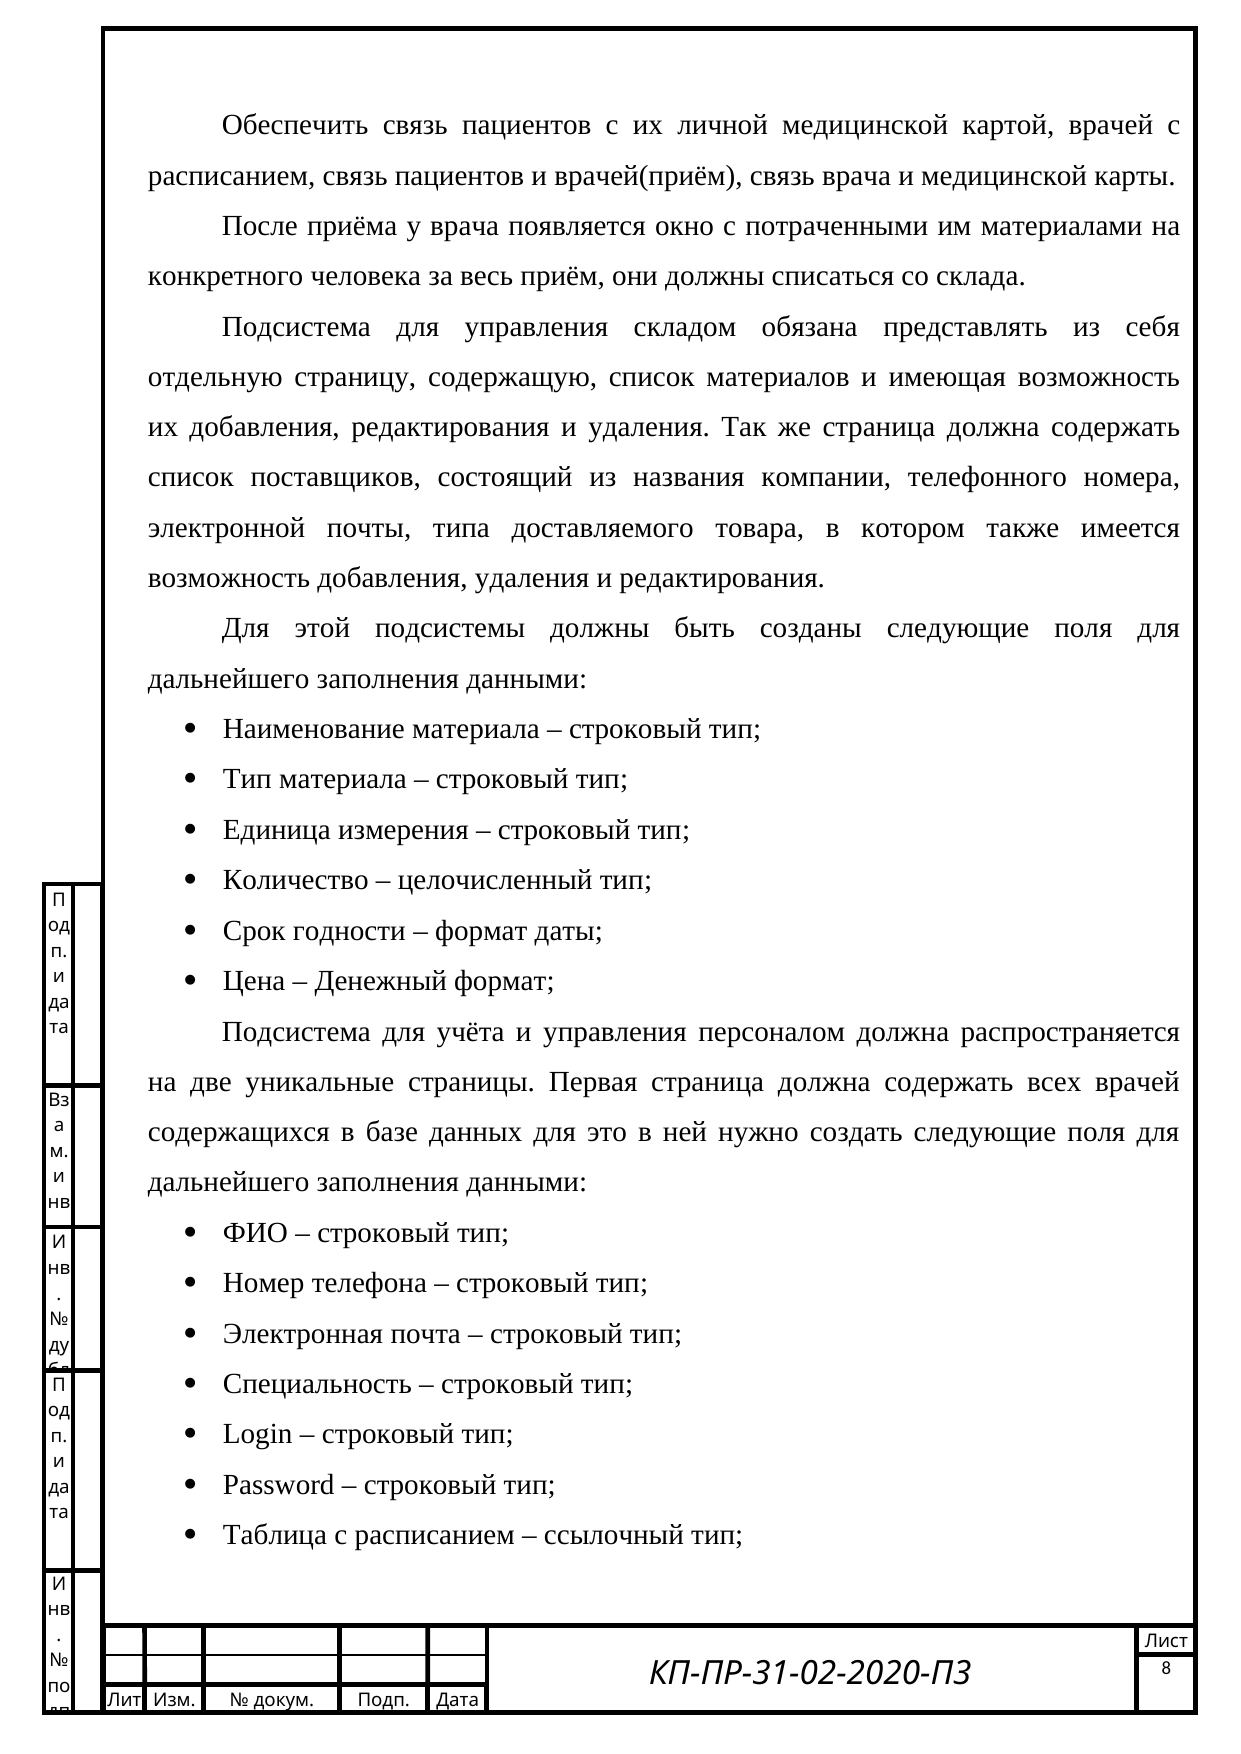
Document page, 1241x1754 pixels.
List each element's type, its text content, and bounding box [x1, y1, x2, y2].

text После приёма у врача появляется окно с потраченными им материалами на конкретного человека за весь приём, они должны списаться со склада. [148, 208, 1181, 292]
text Обеспечить связь пациентов с их личной медицинской картой, врачей с расписанием, связь пациентов и врачей(приём), связь врача и медицинской карты. [148, 107, 1181, 191]
list Login – строковый тип; [185, 1417, 1181, 1450]
text Для этой подсистемы должны быть созданы следующие поля для дальнейшего заполнения данными: [148, 611, 1181, 694]
list Специальность – строковый тип; [185, 1366, 1181, 1400]
list Единица измерения – строковый тип; [185, 812, 1181, 846]
text Подсистема для учёта и управления персоналом должна распространяется на две уникальные страницы. Первая страница должна содержать всех врачей содержащихся в базе данных для это в ней нужно создать следующие поля для дальнейшего заполнения данными: [148, 1014, 1181, 1198]
list Тип материала – строковый тип; [185, 762, 1181, 795]
list Срок годности – формат даты; [185, 913, 1181, 946]
list Цена – Денежный формат; [185, 963, 1181, 997]
text Подсистема для управления складом обязана представлять из себя отдельную страницу, содержащую, список материалов и имеющая возможность их добавления, редактирования и удаления. Так же страница должна содержать список поставщиков, состоящий из названия компании, телефонного номера, электронной почты, типа доставляемого товара, в котором также имеется возможность добавления, удаления и редактирования. [148, 309, 1181, 594]
list Электронная почта – строковый тип; [185, 1316, 1181, 1349]
list Password – строковый тип; [185, 1467, 1181, 1501]
list Количество – целочисленный тип; [185, 862, 1181, 896]
list Наименование материала – строковый тип; [185, 711, 1181, 745]
list Номер телефона – строковый тип; [185, 1265, 1181, 1299]
list Таблица с расписанием – ссылочный тип; [185, 1517, 1181, 1551]
list ФИО – строковый тип; [185, 1215, 1181, 1248]
